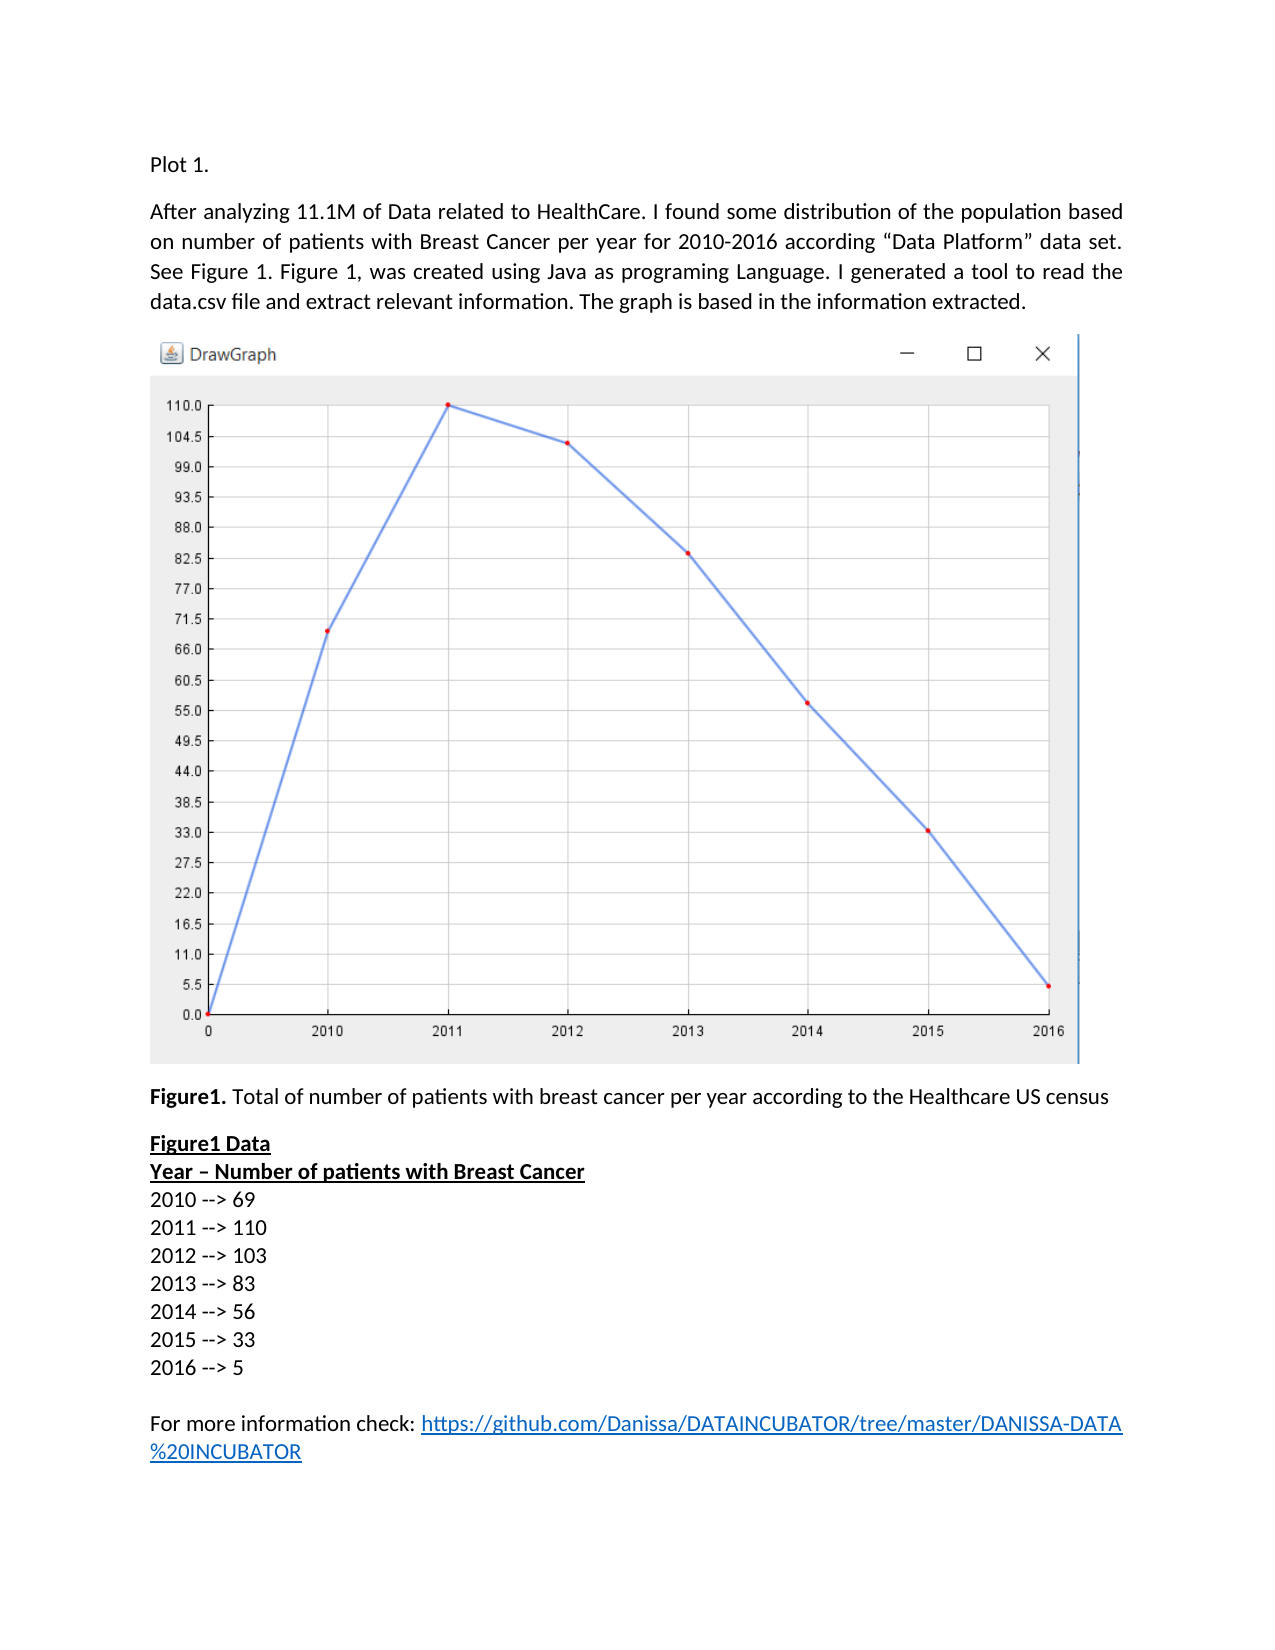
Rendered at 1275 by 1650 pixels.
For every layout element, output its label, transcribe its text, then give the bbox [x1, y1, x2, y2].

text 2012 --> 103 [150, 1241, 1125, 1269]
text After analyzing 11.1M of Data related to HealthCare. I found some distribution of the population based on number of patients with Breast Cancer per year for 2010-2016 according “Data Platform” data set. See Figure 1. Figure 1, was created using Java as programing Language. I generated a tool to read the data.csv file and extract relevant information. The graph is based in the information extracted. [150, 197, 1125, 316]
picture [150, 334, 1080, 1064]
text 2016 --> 5 [150, 1353, 1125, 1381]
text 2013 --> 83 [150, 1269, 1125, 1297]
text Figure1 Data [150, 1129, 1125, 1157]
text 2011 --> 110 [150, 1213, 1125, 1241]
text 2010 --> 69 [150, 1185, 1125, 1213]
text 2015 --> 33 [150, 1325, 1125, 1353]
text Year – Number of patients with Breast Cancer [150, 1157, 1125, 1185]
text Figure1. Total of number of patients with breast cancer per year according to the Healthcare US census [150, 1082, 1125, 1110]
text Plot 1. [150, 150, 1125, 178]
text 2014 --> 56 [150, 1297, 1125, 1325]
text For more information check: https://github.com/Danissa/DATAINCUBATOR/tree/master/DANISSA-DATA%20INCUBATOR [150, 1409, 1125, 1465]
